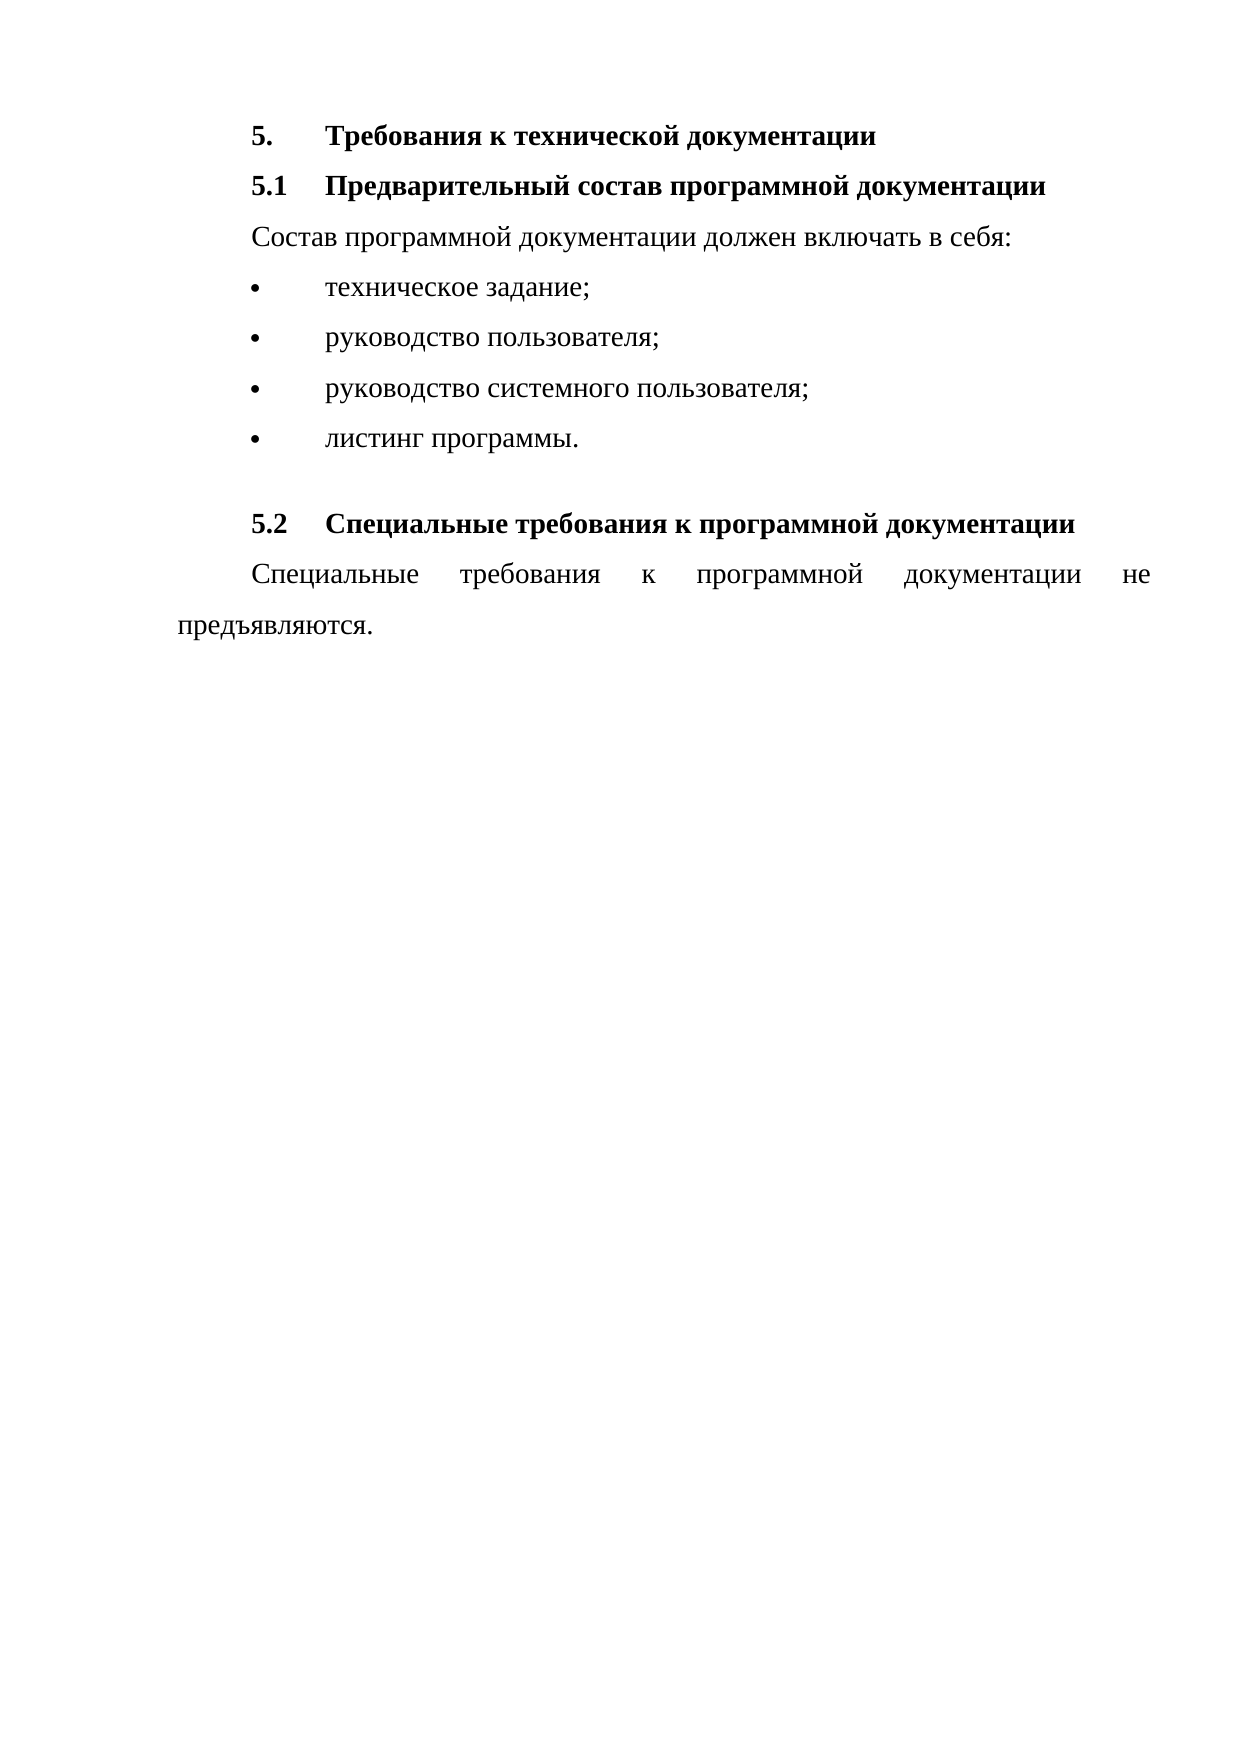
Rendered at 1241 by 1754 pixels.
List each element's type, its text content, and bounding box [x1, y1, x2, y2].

text Состав программной документации должен включать в себя: [177, 219, 1152, 252]
subtitle Требования к технической документации [177, 118, 1152, 152]
subtitle Специальные требования к программной документации [177, 506, 1152, 540]
list листинг программы. [177, 420, 1152, 493]
list техническое задание; [177, 269, 1152, 303]
list руководство системного пользователя; [177, 370, 1152, 403]
text Специальные требования к программной документации не предъявляются. [177, 556, 1152, 640]
subtitle Предварительный состав программной документации [177, 168, 1152, 202]
list руководство пользователя; [177, 319, 1152, 353]
